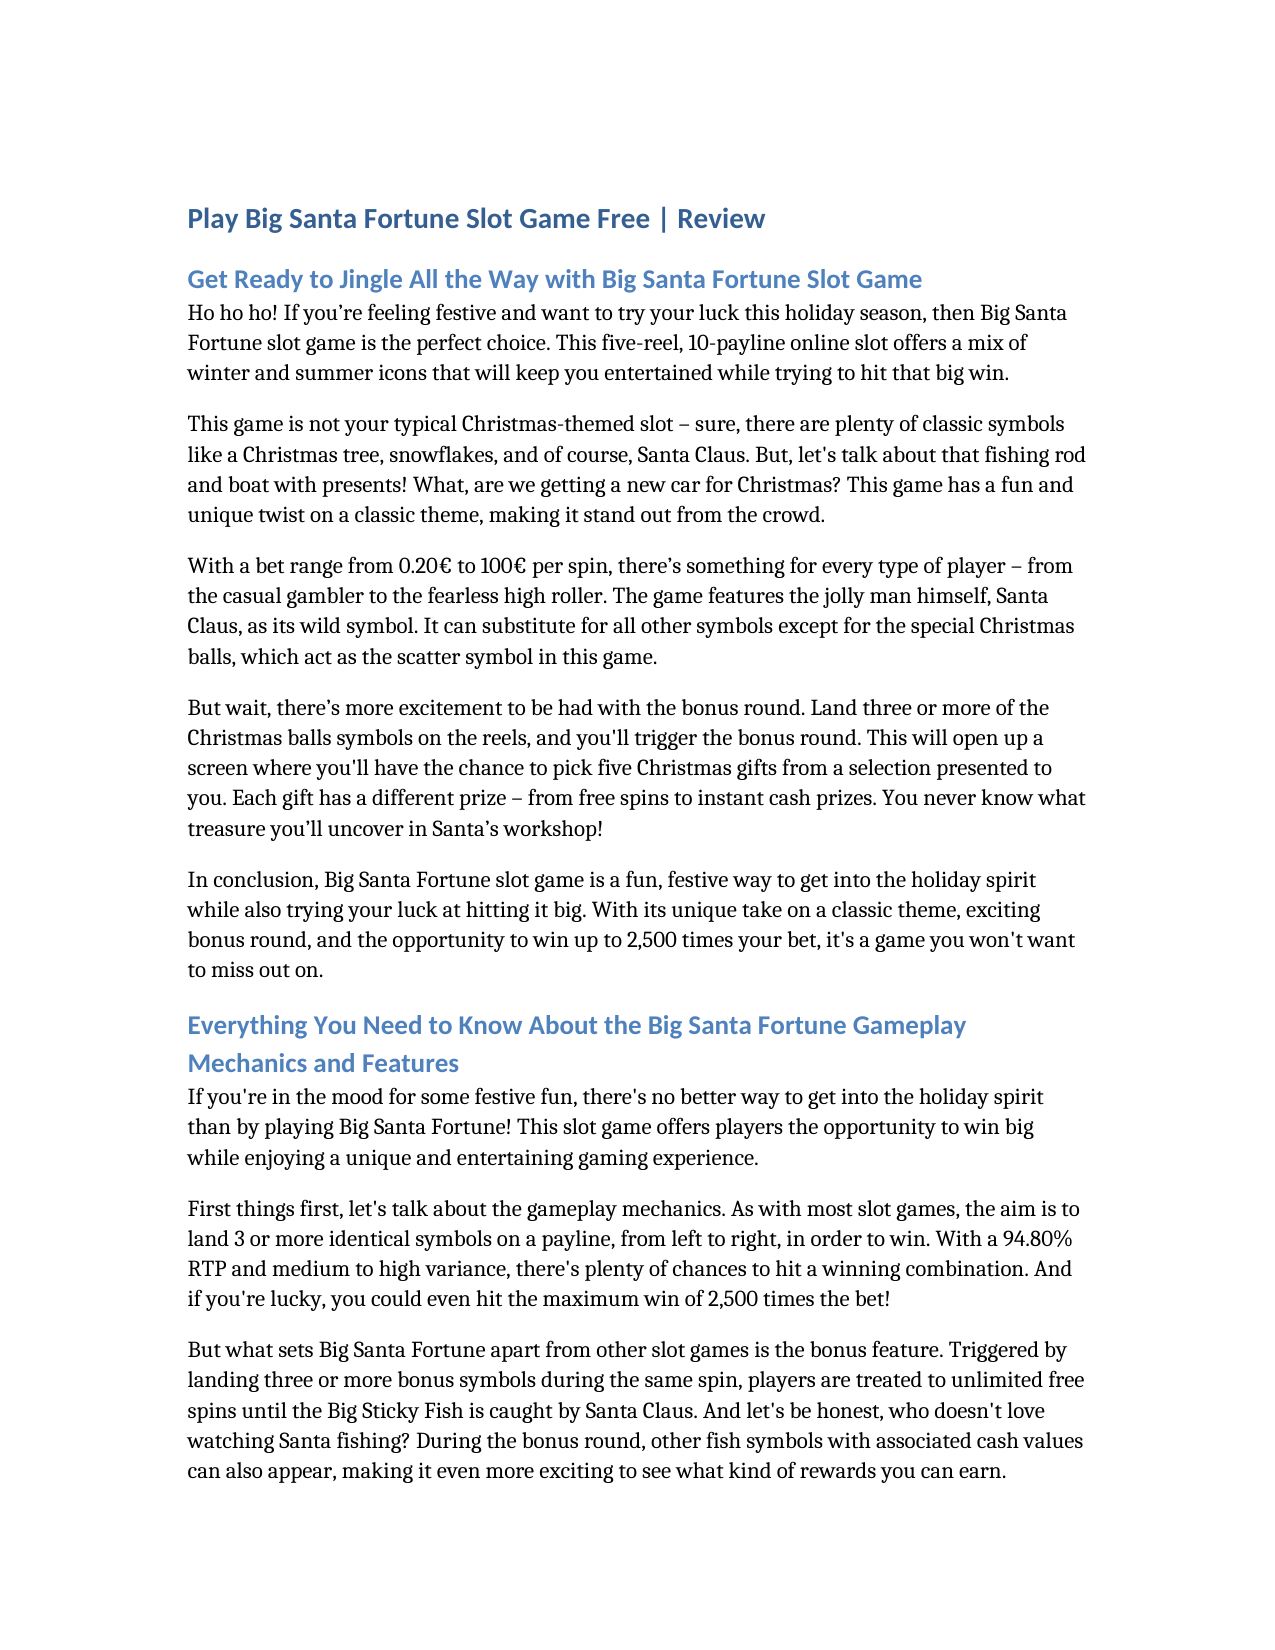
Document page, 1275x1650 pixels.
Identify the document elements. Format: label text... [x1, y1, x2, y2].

subtitle Play Big Santa Fortune Slot Game Free | Review [187, 200, 1087, 236]
text First things first, let's talk about the gameplay mechanics. As with most slot games, the aim is to land 3 or more identical symbols on a payline, from left to right, in order to win. With a 94.80% RTP and medium to high variance, there's plenty of chances to hit a winning combination. And if you're lucky, you could even hit the maximum win of 2,500 times the bet! [187, 1195, 1087, 1312]
text In conclusion, Big Santa Fortune slot game is a fun, festive way to get into the holiday spirit while also trying your luck at hitting it big. With its unique take on a classic theme, exciting bonus round, and the opportunity to win up to 2,500 times your bet, it's a game you won't want to miss out on. [187, 866, 1087, 983]
text If you're in the mood for some festive fun, there's no better way to get into the holiday spirit than by playing Big Santa Fortune! This slot game offers players the opportunity to win big while enjoying a unique and entertaining gaming experience. [187, 1084, 1087, 1171]
subtitle Everything You Need to Know About the Big Santa Fortune Gameplay Mechanics and Features [187, 1008, 1087, 1079]
subtitle Get Ready to Jingle All the Way with Big Santa Fortune Slot Game [187, 262, 1087, 295]
text But wait, there’s more excitement to be had with the bonus round. Land three or more of the Christmas balls symbols on the reels, and you'll trigger the bonus round. This will open up a screen where you'll have the chance to pick five Christmas gifts from a selection presented to you. Each gift has a different prize – from free spins to instant cash prizes. You never know what treasure you’ll uncover in Santa’s workshop! [187, 694, 1087, 842]
text This game is not your typical Christmas-themed slot – sure, there are plenty of classic symbols like a Christmas tree, snowflakes, and of course, Santa Claus. But, let's talk about that fishing rod and boat with presents! What, are we getting a new car for Christmas? This game has a fun and unique twist on a classic theme, making it stand out from the crowd. [187, 411, 1087, 528]
text Ho ho ho! If you’re feeling festive and want to try your luck this holiday season, then Big Santa Fortune slot game is the perfect choice. This five-reel, 10-payline online slot offers a mix of winter and summer icons that will keep you entertained while trying to hit that big win. [187, 300, 1087, 386]
text With a bet range from 0.20€ to 100€ per spin, there’s something for every type of player – from the casual gambler to the fearless high roller. The game features the jolly man himself, Santa Claus, as its wild symbol. It can substitute for all other symbols except for the special Christmas balls, which act as the scatter symbol in this game. [187, 553, 1087, 670]
